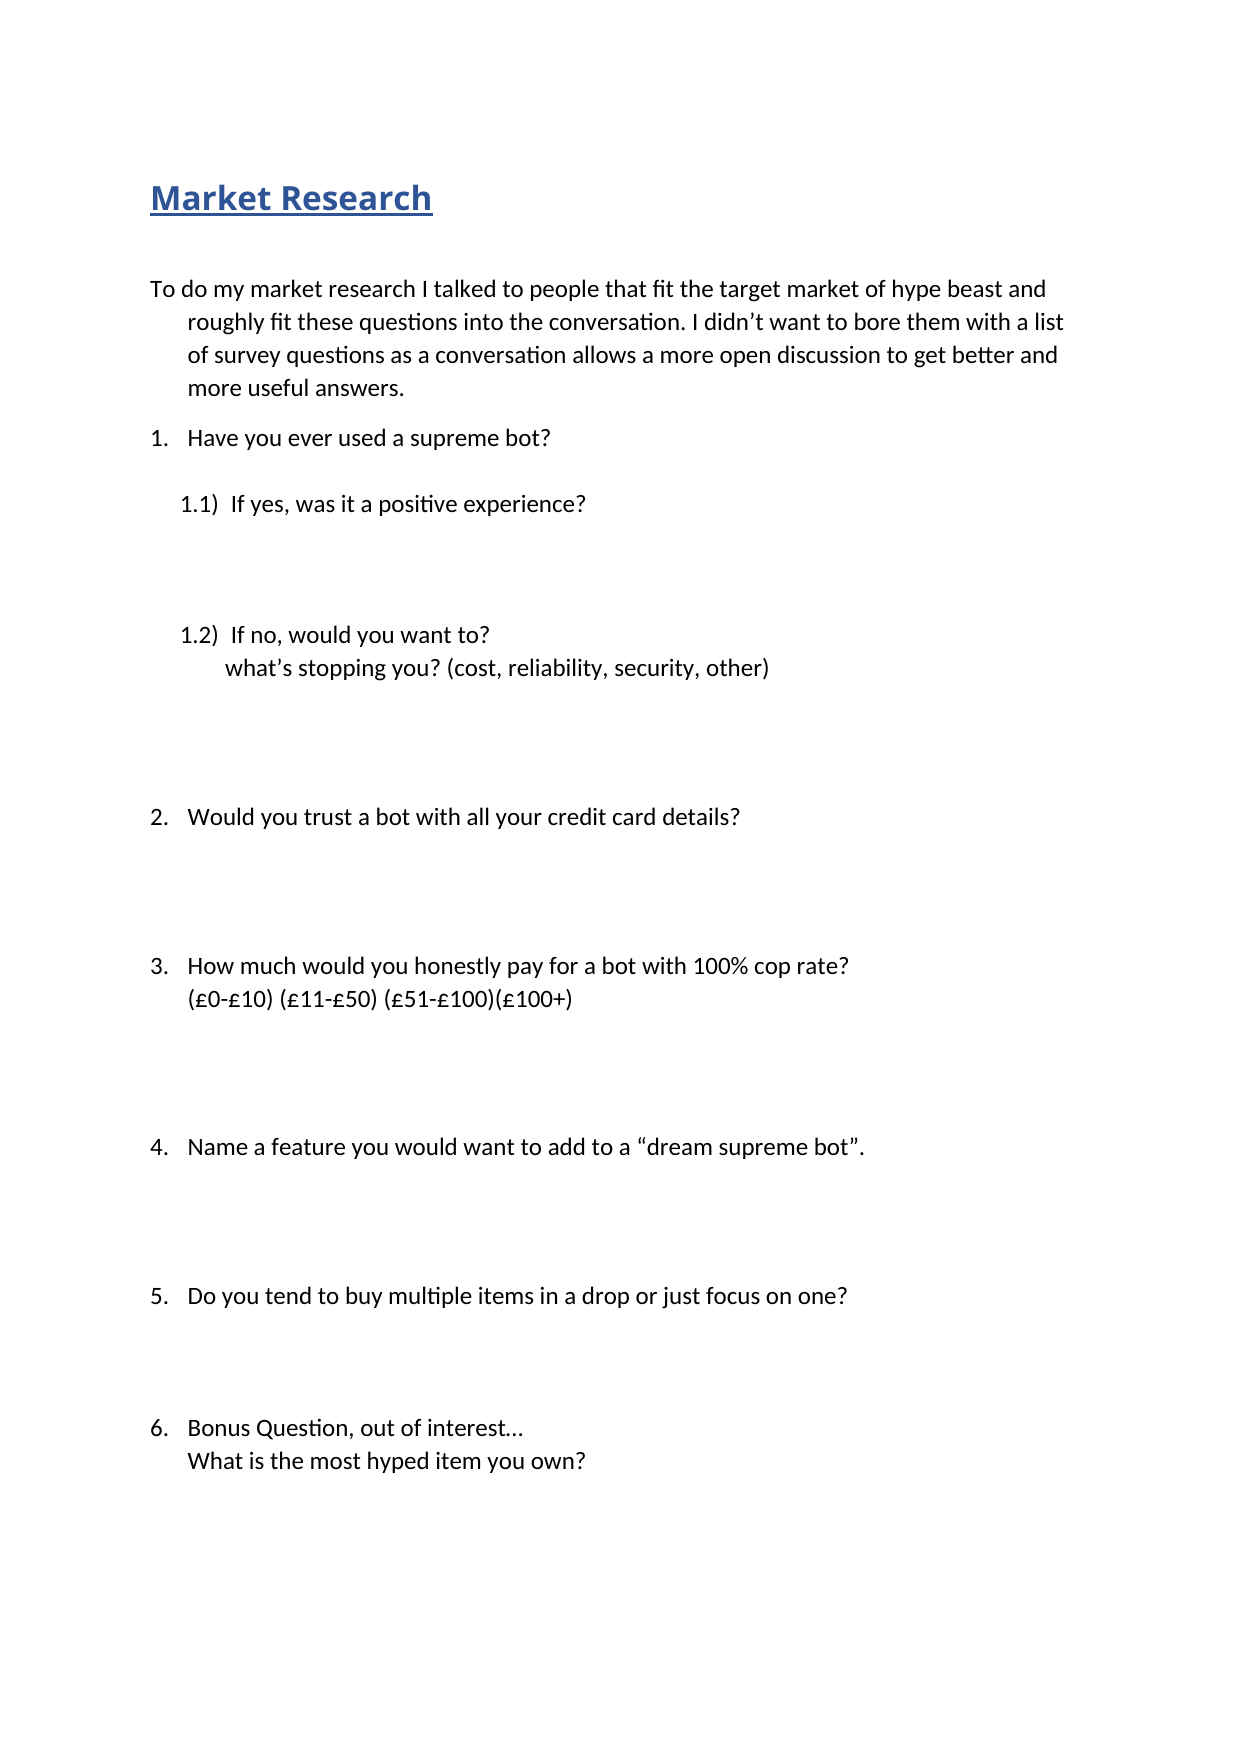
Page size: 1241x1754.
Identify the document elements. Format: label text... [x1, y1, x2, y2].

list Have you ever used a supreme bot? [150, 422, 1090, 452]
subtitle Market Research [150, 175, 1090, 220]
text To do my market research I talked to people that fit the target market of hype beast and roughly fit these questions into the conversation. I didn’t want to bore them with a list of survey questions as a conversation allows a more open discussion to get better and more useful answers. [150, 273, 1090, 403]
list (£0-£10) (£11-£50) (£51-£100)(£100+) [187, 983, 1090, 1013]
list If yes, was it a positive experience? [179, 488, 1090, 518]
list Name a feature you would want to add to a “dream supreme bot”. [150, 1131, 1090, 1162]
list what’s stopping you? (cost, reliability, security, other) [217, 652, 1090, 683]
list Bonus Question, out of interest… [150, 1412, 1090, 1443]
list Would you trust a bot with all your credit card details? [150, 801, 1090, 832]
list Do you tend to buy multiple items in a drop or just focus on one? [150, 1280, 1090, 1311]
list What is the most hyped item you own? [187, 1445, 1090, 1476]
list If no, would you want to? [179, 619, 1090, 650]
list How much would you honestly pay for a bot with 100% cop rate? [150, 950, 1090, 980]
